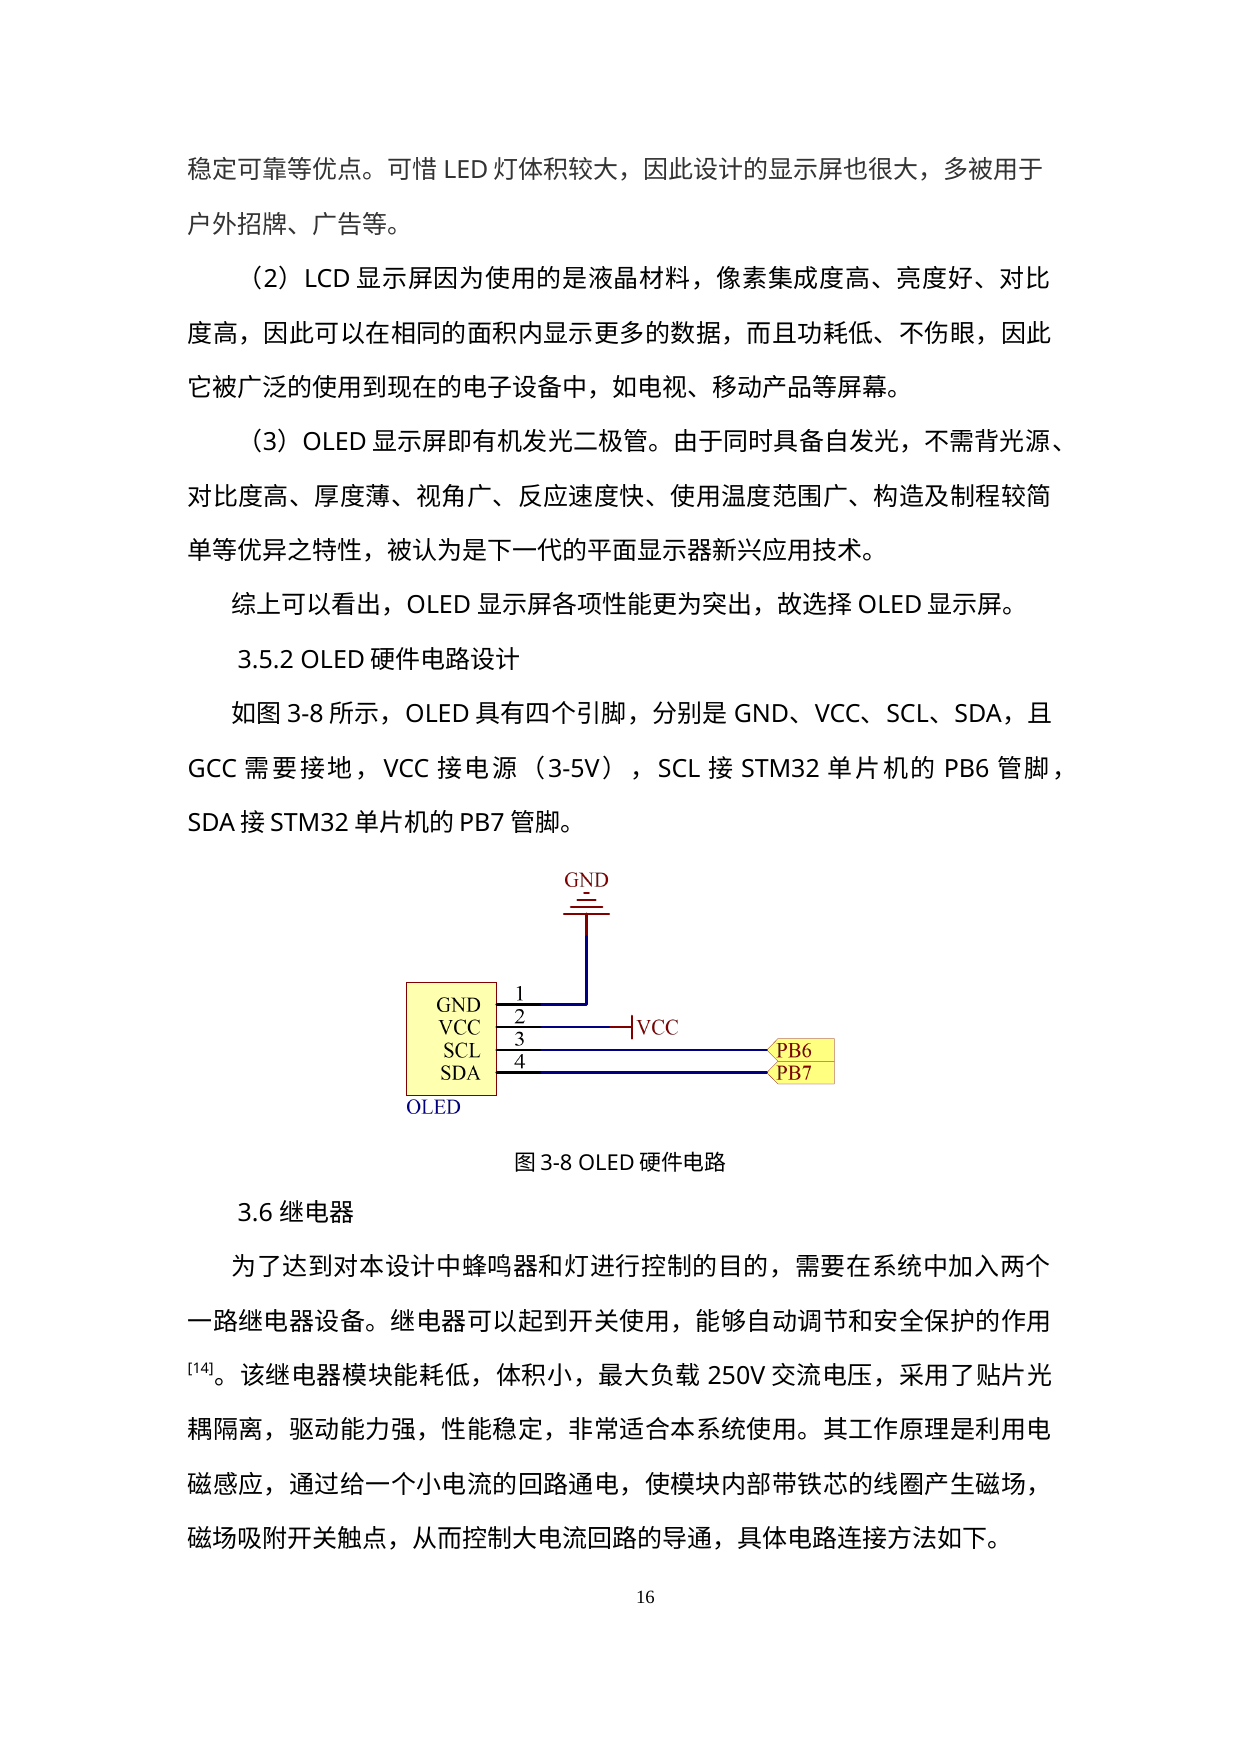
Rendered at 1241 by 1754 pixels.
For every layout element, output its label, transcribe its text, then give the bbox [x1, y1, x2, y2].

text 综上可以看出，OLED 显示屏各项性能更为突出，故选择OLED显示屏。 [187, 585, 1053, 621]
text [187, 150, 1053, 241]
text 为了达到对本设计中蜂鸣器和灯进行控制的目的，需要在系统中加入两个一路继电器设备。继电器可以起到开关使用，能够自动调节和安全保护的作用[14]。该继电器模块能耗低，体积小，最大负载250V交流电压，采用了贴片光耦隔离，驱动能力强，性能稳定，非常适合本系统使用。其工作原理是利用电磁感应，通过给一个小电流的回路通电，使模块内部带铁芯的线圈产生磁场，磁场吸附开关触点，从而控制大电流回路的导通，具体电路连接方法如下。 [187, 1247, 1053, 1555]
text 3.5.2 OLED硬件电路设计 [187, 639, 1053, 676]
text （3）OLED显示屏即有机发光二极管。由于同时具备自发光，不需背光源、对比度高、厚度薄、视角广、反应速度快、使用温度范围广、构造及制程较简单等优异之特性，被认为是下一代的平面显示器新兴应用技术。 [187, 422, 1053, 567]
text 图3-8 OLED硬件电路 [187, 1145, 1053, 1176]
text 3.6 继电器 [187, 1192, 1053, 1228]
text 如图3-8所示，OLED具有四个引脚，分别是GND、VCC、SCL、SDA，且GCC需要接地，VCC接电源（3-5V），SCL接STM32单片机的PB6管脚，SDA接STM32单片机的PB7管脚。 [187, 694, 1053, 839]
text （2）LCD显示屏因为使用的是液晶材料，像素集成度高、亮度好、对比度高，因此可以在相同的面积内显示更多的数据，而且功耗低、不伤眼，因此它被广泛的使用到现在的电子设备中，如电视、移动产品等屏幕。 [187, 259, 1053, 404]
